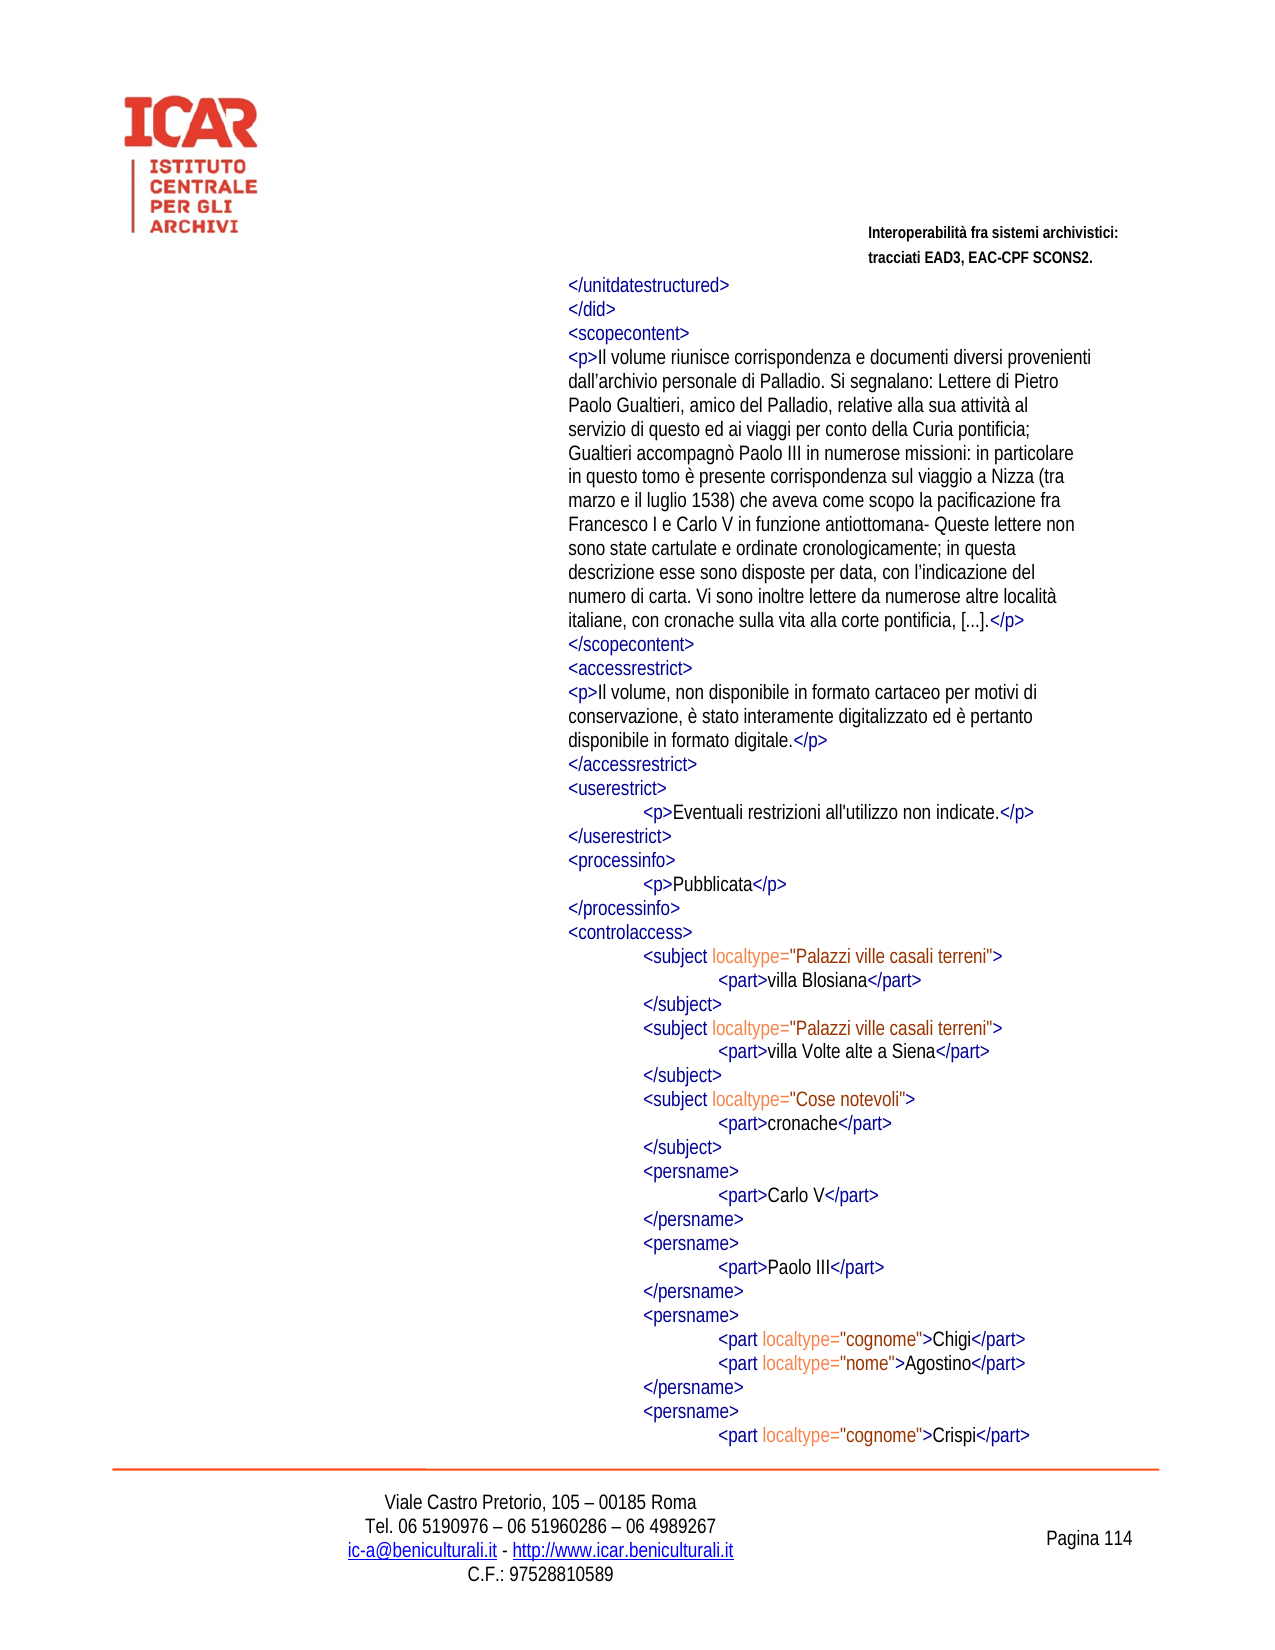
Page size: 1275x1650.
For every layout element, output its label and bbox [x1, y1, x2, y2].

text [118, 273, 1157, 1447]
